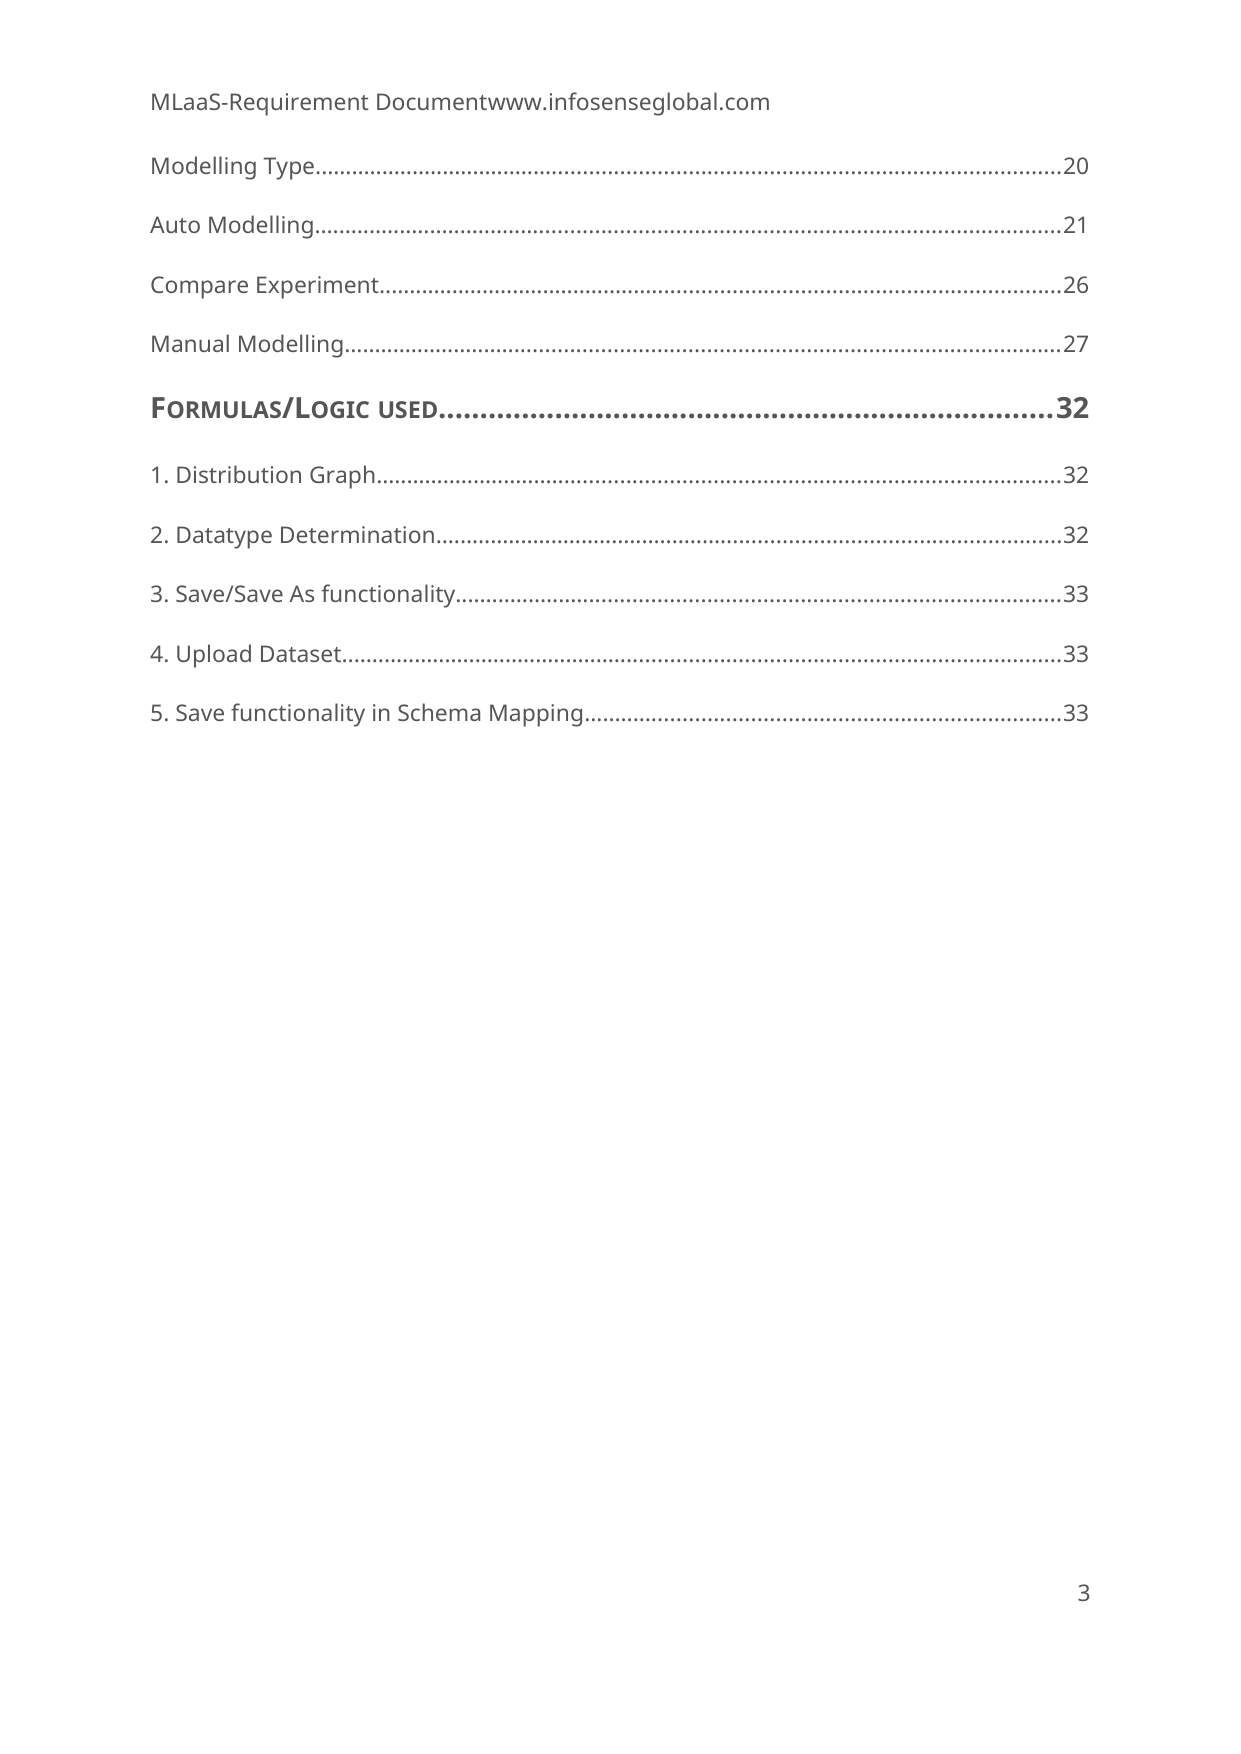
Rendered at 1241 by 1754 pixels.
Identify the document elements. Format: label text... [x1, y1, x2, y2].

text 4. Upload Dataset 33 [150, 638, 1090, 669]
text Modelling Type 20 [150, 150, 1090, 181]
text Manual Modelling 27 [150, 328, 1090, 359]
text 1. Distribution Graph 32 [150, 459, 1090, 491]
text 5. Save functionality in Schema Mapping 33 [150, 697, 1090, 728]
text Formulas/Logic used 32 [150, 387, 1090, 427]
text 3. Save/Save As functionality 33 [150, 578, 1090, 609]
text Compare Experiment 26 [150, 269, 1090, 300]
text Auto Modelling 21 [150, 209, 1090, 241]
text 2. Datatype Determination 32 [150, 519, 1090, 550]
